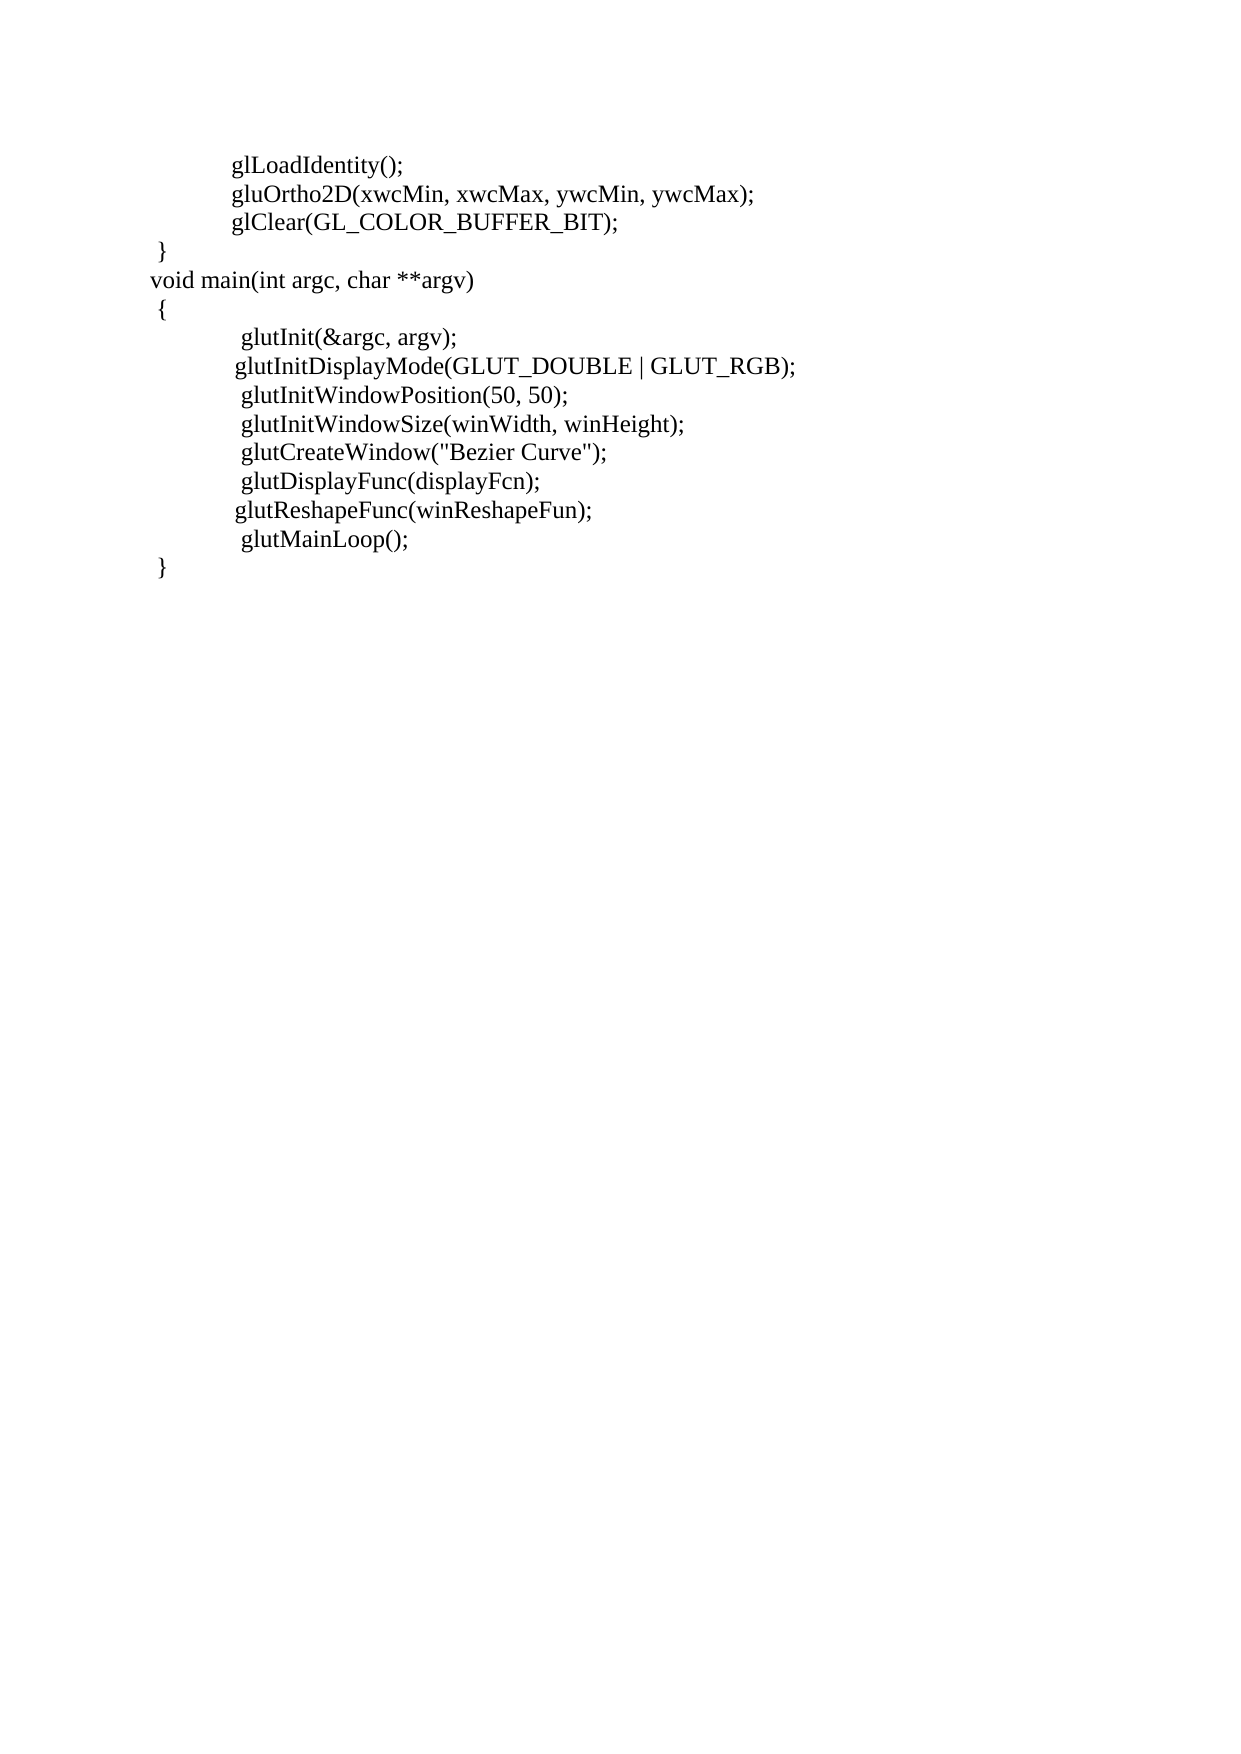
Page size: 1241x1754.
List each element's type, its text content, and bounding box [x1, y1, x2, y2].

text glLoadIdentity(); [225, 150, 1090, 179]
text gluOrtho2D(xwcMin, xwcMax, ywcMin, ywcMax); [225, 179, 1090, 207]
text glutInit(&argc, argv); [234, 322, 1090, 351]
text glClear(GL_COLOR_BUFFER_BIT); [225, 207, 1090, 236]
text glutReshapeFunc(winReshapeFun); [234, 495, 1090, 524]
text glutCreateWindow("Bezier Curve"); [234, 437, 1090, 466]
text } [150, 236, 1090, 265]
text glutDisplayFunc(displayFcn); [234, 466, 1090, 495]
text { [150, 294, 1090, 322]
text } [150, 552, 1090, 581]
text glutMainLoop(); [234, 524, 1090, 552]
text glutInitWindowPosition(50, 50); [234, 380, 1090, 409]
text glutInitDisplayMode(GLUT_DOUBLE | GLUT_RGB); [234, 351, 1090, 380]
text void main(int argc, char **argv) [150, 265, 1090, 294]
text glutInitWindowSize(winWidth, winHeight); [234, 409, 1090, 437]
